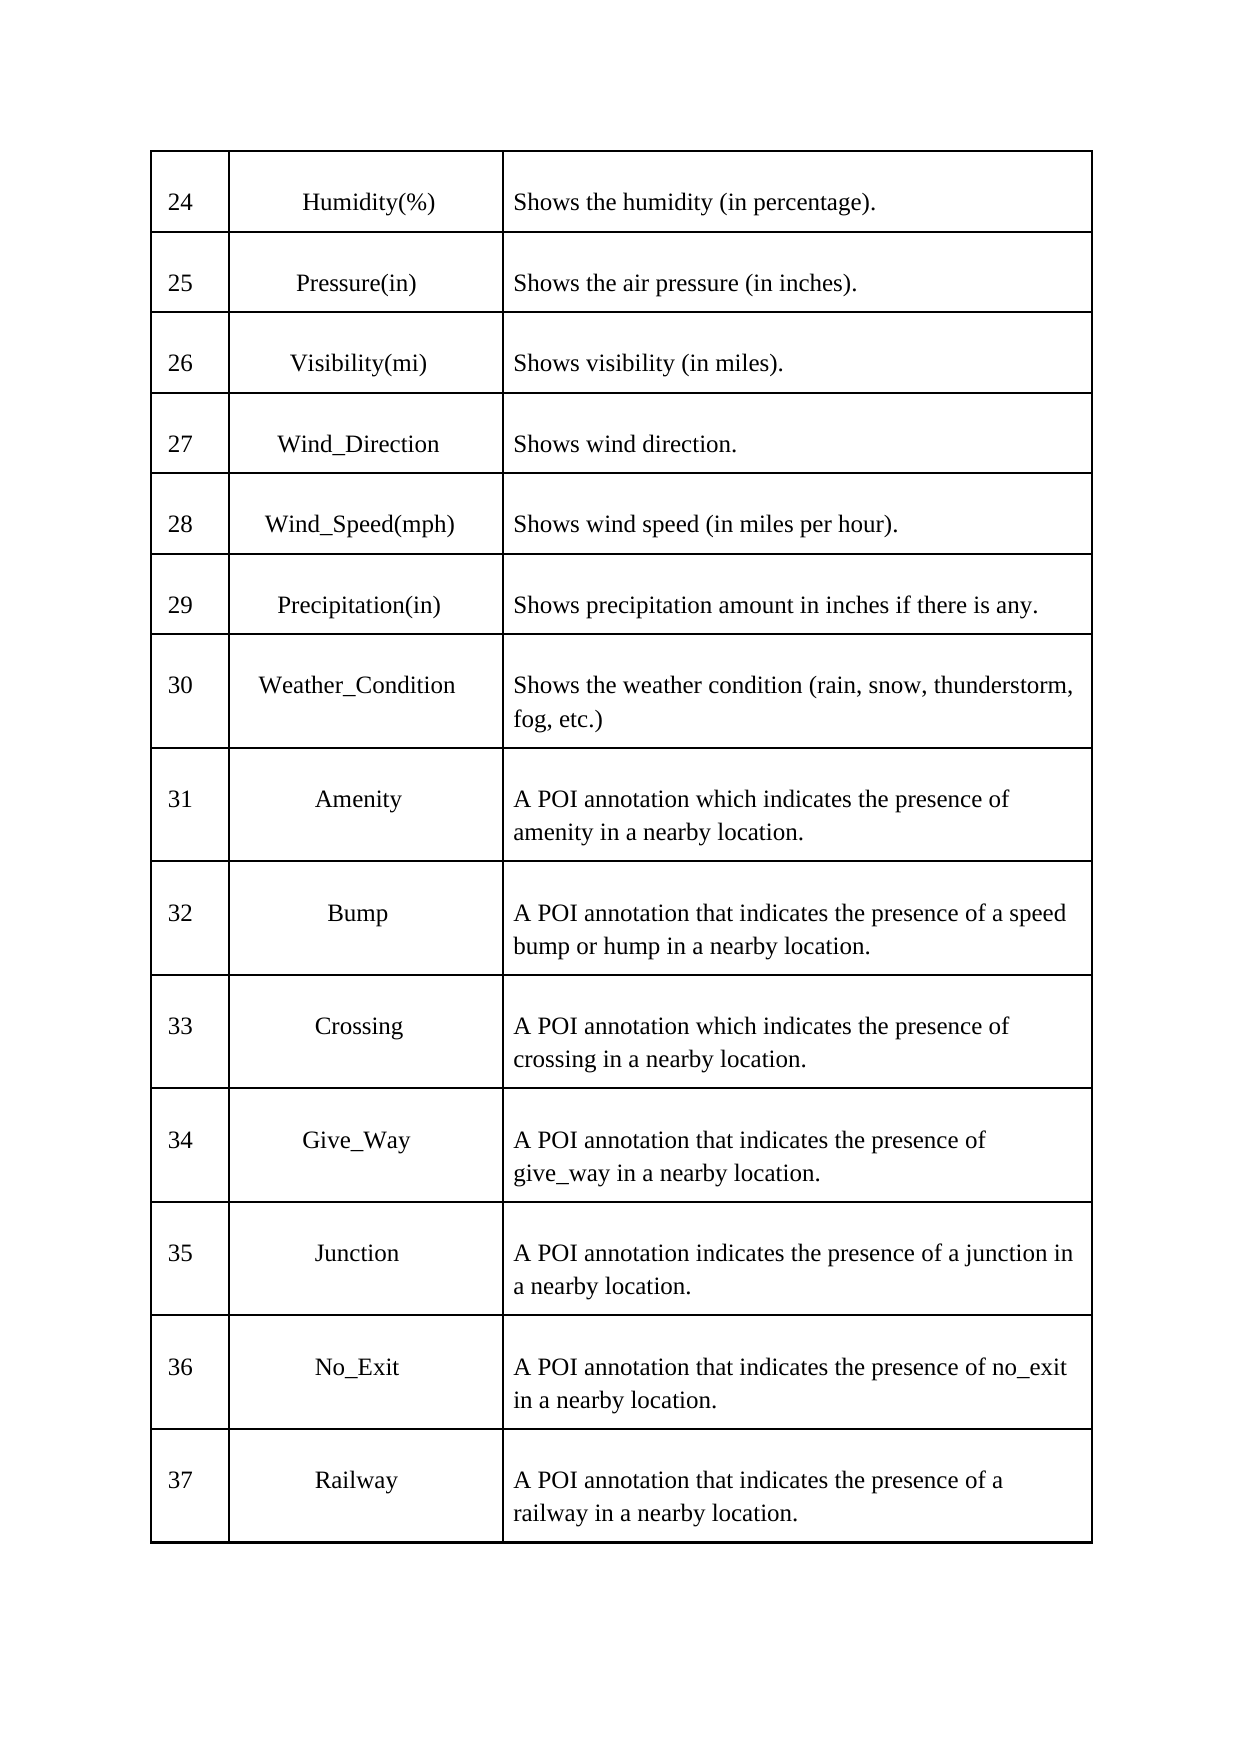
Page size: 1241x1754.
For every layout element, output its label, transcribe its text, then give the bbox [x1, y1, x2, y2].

table_cell Wind_Speed(mph) [230, 474, 502, 553]
table_cell Wind_Direction [230, 394, 502, 472]
table_cell 28 [152, 474, 228, 553]
table_cell A POI annotation which indicates the presence of amenity in a nearby location. [504, 749, 1091, 860]
table_cell A POI annotation that indicates the presence of give_way in a nearby location. [504, 1089, 1091, 1201]
table_cell 32 [152, 862, 228, 974]
table_cell No_Exit [230, 1316, 502, 1428]
table_cell Precipitation(in) [230, 555, 502, 633]
table_cell Pressure(in) [230, 233, 502, 311]
table_cell Shows precipitation amount in inches if there is any. [504, 555, 1091, 633]
table_cell Shows wind direction. [504, 394, 1091, 472]
table_cell 29 [152, 555, 228, 633]
table_cell 30 [152, 635, 228, 747]
table_cell Railway [230, 1430, 502, 1541]
table_cell 34 [152, 1089, 228, 1201]
table_cell Shows the weather condition (rain, snow, thunderstorm, fog, etc.) [504, 635, 1091, 747]
table_cell Junction [230, 1203, 502, 1314]
table_cell Bump [230, 862, 502, 974]
table_cell 31 [152, 749, 228, 860]
table_cell A POI annotation which indicates the presence of crossing in a nearby location. [504, 976, 1091, 1087]
table_cell 37 [152, 1430, 228, 1541]
table_cell 35 [152, 1203, 228, 1314]
table_cell Weather_Condition [230, 635, 502, 747]
table_cell A POI annotation that indicates the presence of a speed bump or hump in a nearby location. [504, 862, 1091, 974]
table_cell Crossing [230, 976, 502, 1087]
table_cell A POI annotation that indicates the presence of no_exit in a nearby location. [504, 1316, 1091, 1428]
table_cell 25 [152, 233, 228, 311]
table_cell 26 [152, 313, 228, 392]
table_cell 24 [152, 152, 228, 231]
table_cell Humidity(%) [230, 152, 502, 231]
table_cell Give_Way [230, 1089, 502, 1201]
table_cell 27 [152, 394, 228, 472]
table_cell Shows wind speed (in miles per hour). [504, 474, 1091, 553]
table_cell 33 [152, 976, 228, 1087]
table_cell A POI annotation that indicates the presence of a railway in a nearby location. [504, 1430, 1091, 1541]
table_cell Shows the humidity (in percentage). [504, 152, 1091, 231]
table_cell Visibility(mi) [230, 313, 502, 392]
table_cell Amenity [230, 749, 502, 860]
table_cell 36 [152, 1316, 228, 1428]
table_cell Shows the air pressure (in inches). [504, 233, 1091, 311]
table_cell A POI annotation indicates the presence of a junction in a nearby location. [504, 1203, 1091, 1314]
table_cell Shows visibility (in miles). [504, 313, 1091, 392]
